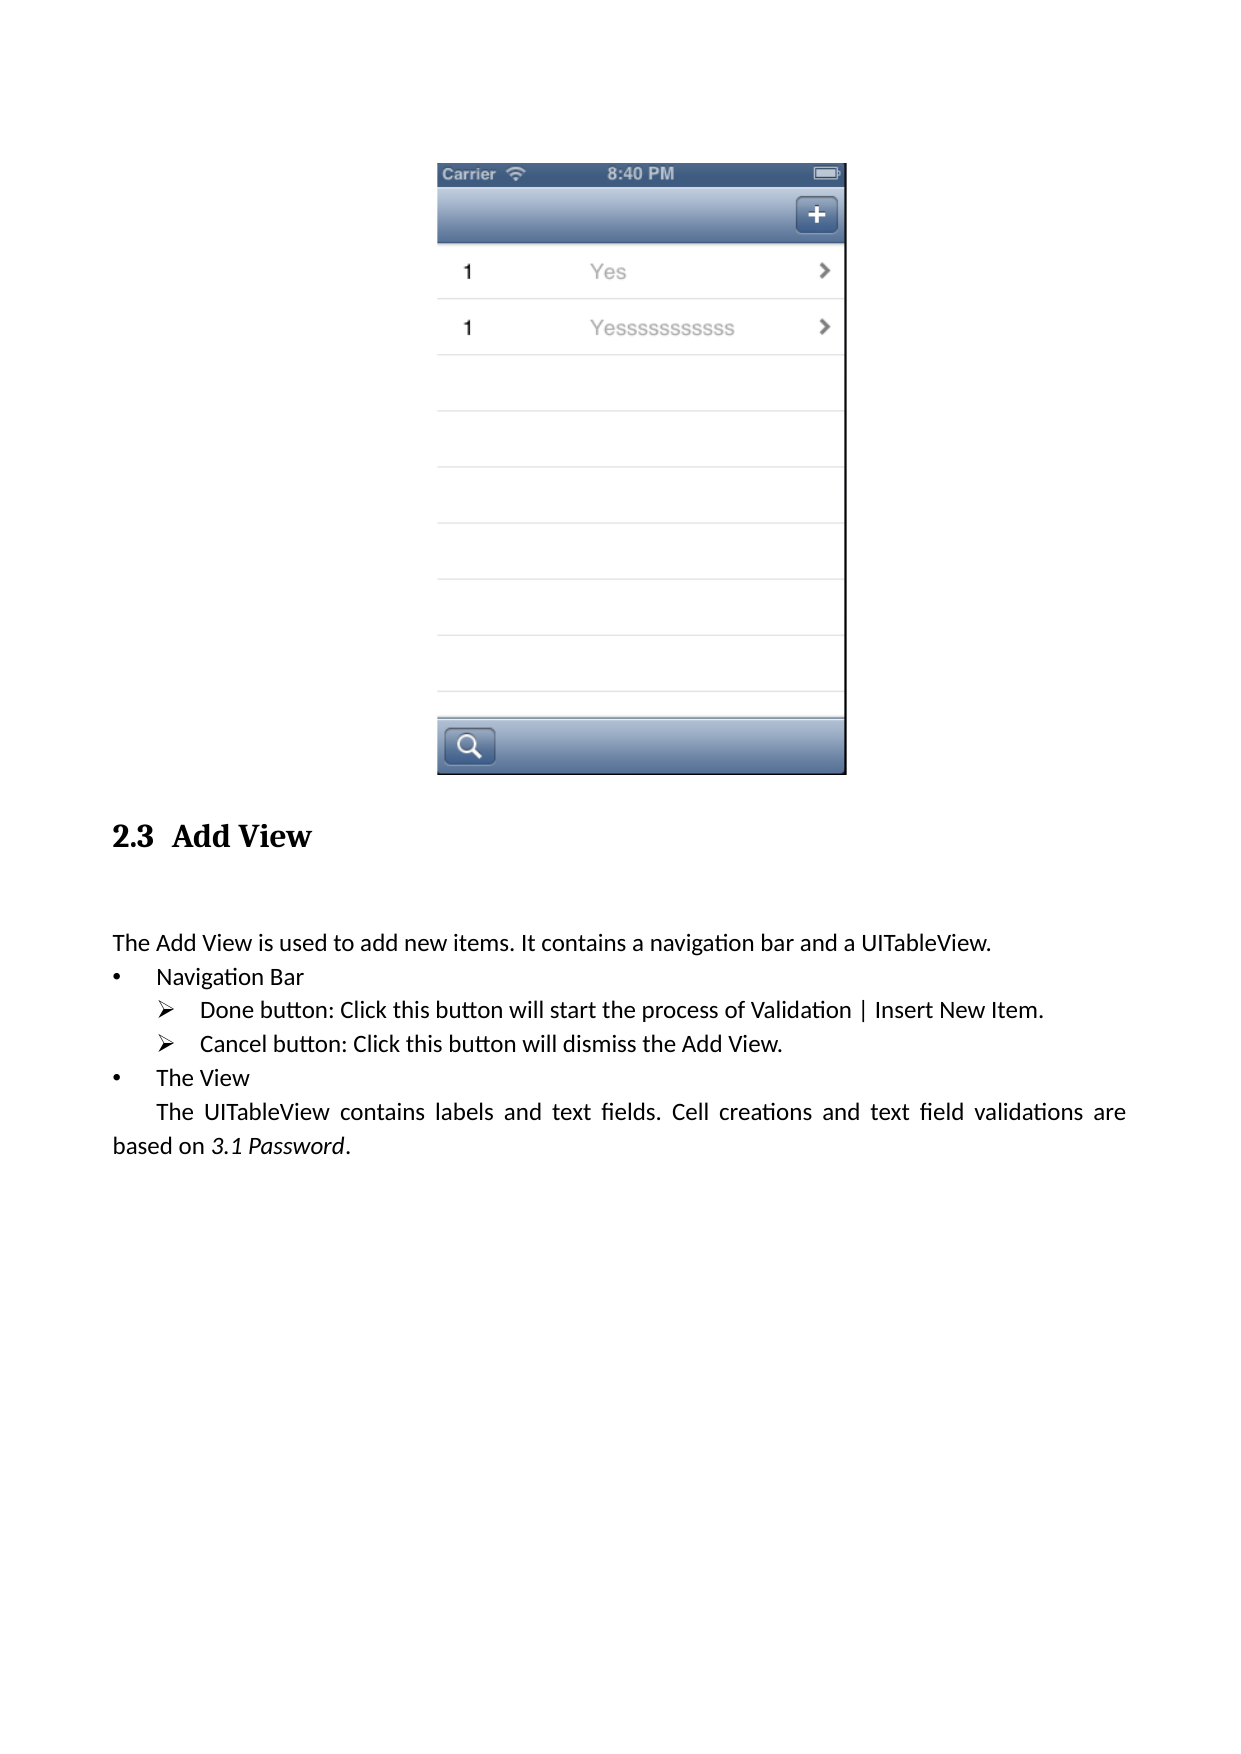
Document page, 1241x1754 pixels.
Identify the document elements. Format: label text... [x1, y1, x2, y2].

subtitle Add View [112, 802, 1128, 870]
text The UITableView contains labels and text fields. Cell creations and text field validations are based on 3.1 Password. [112, 1095, 1128, 1163]
list The View [112, 1061, 1128, 1095]
list Navigation Bar [112, 959, 1128, 993]
picture [437, 163, 847, 775]
list Cancel button: Click this button will dismiss the Add View. [156, 1027, 1128, 1061]
text The Add View is used to add new items. It contains a navigation bar and a UITableView. [112, 925, 1128, 959]
list Done button: Click this button will start the process of Validation | Insert New Item. [156, 993, 1128, 1027]
